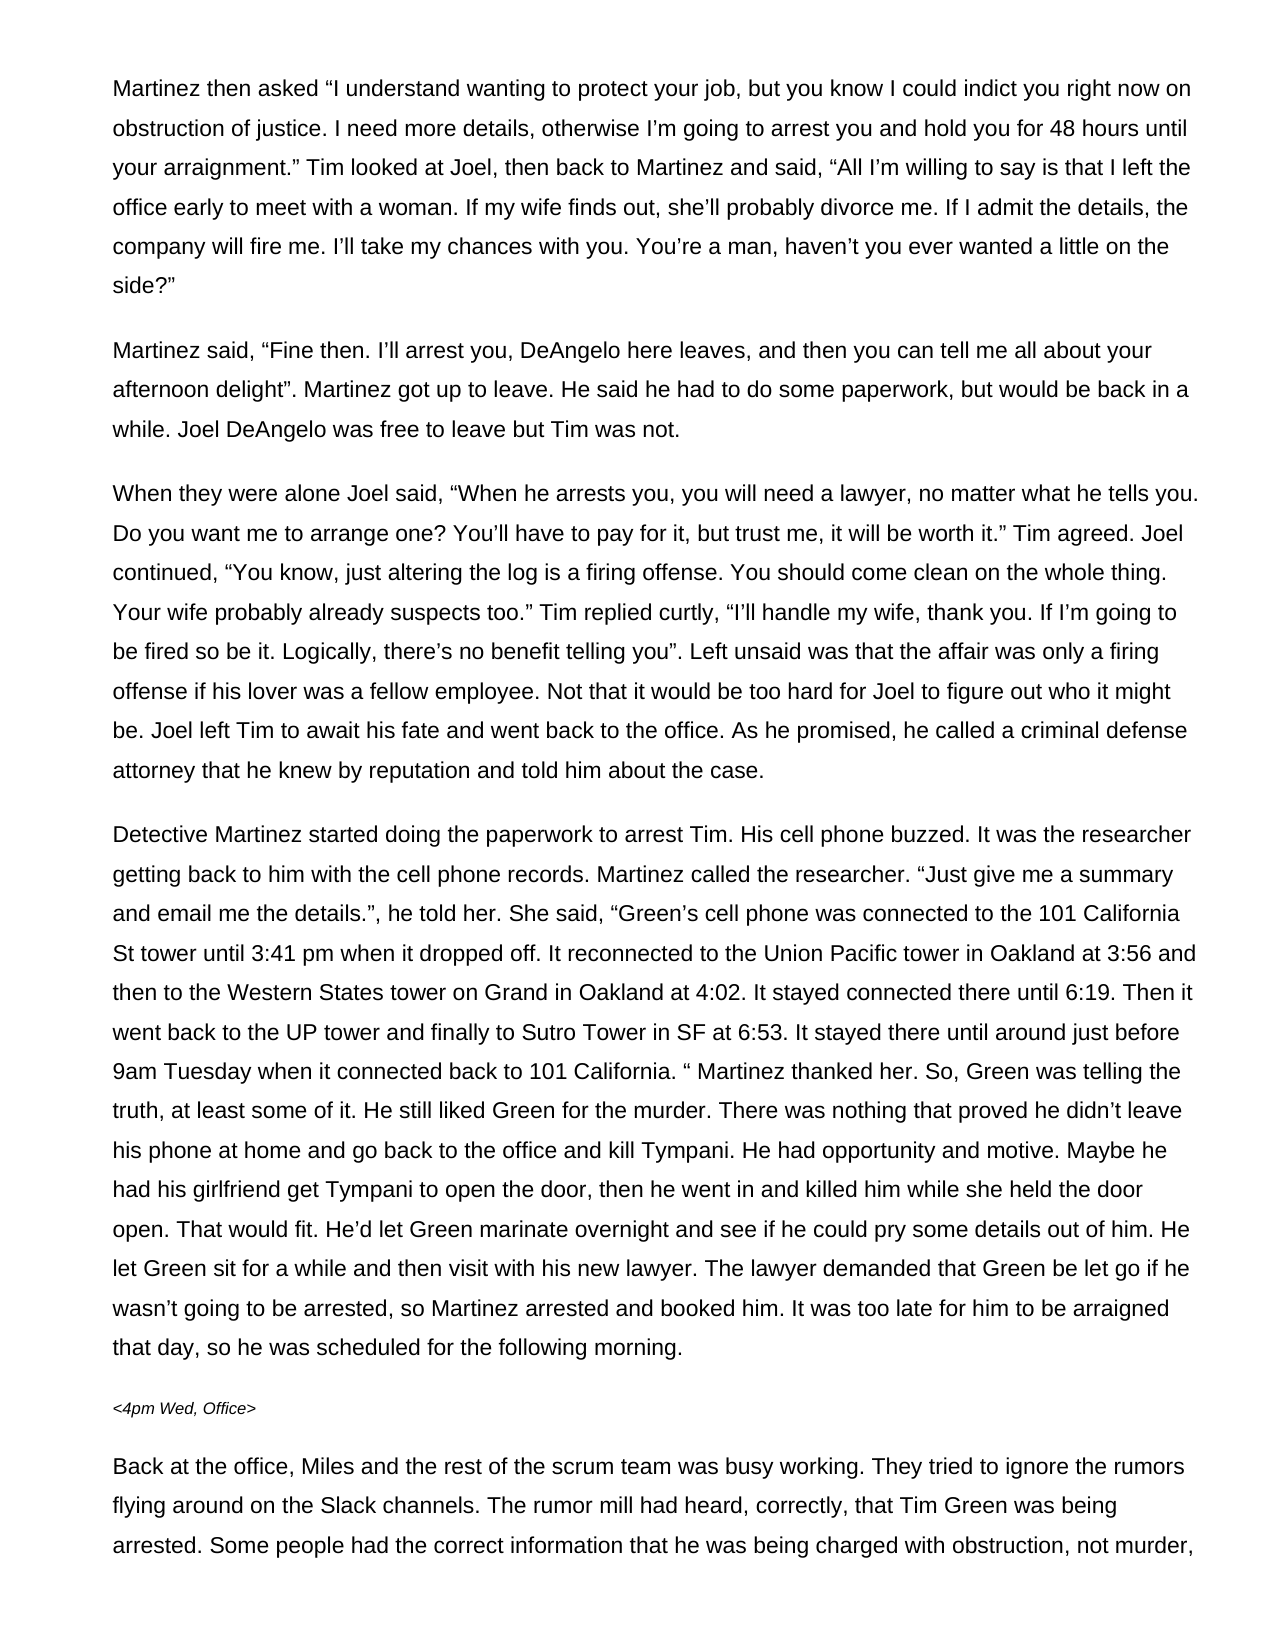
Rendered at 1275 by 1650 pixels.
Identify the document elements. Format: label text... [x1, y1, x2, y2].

text When they were alone Joel said, “When he arrests you, you will need a lawyer, no matter what he tells you. Do you want me to arrange one? You’ll have to pay for it, but trust me, it will be worth it.” Tim agreed. Joel continued, “You know, just altering the log is a firing offense. You should come clean on the whole thing. Your wife probably already suspects too.” Tim replied curtly, “I’ll handle my wife, thank you. If I’m going to be fired so be it. Logically, there’s no benefit telling you”. Left unsaid was that the affair was only a firing offense if his lover was a fellow employee. Not that it would be too hard for Joel to figure out who it might be. Joel left Tim to await his fate and went back to the office. As he promised, he called a criminal defense attorney that he knew by reputation and told him about the case. [112, 480, 1200, 783]
text Martinez then asked “I understand wanting to protect your job, but you know I could indict you right now on obstruction of justice. I need more details, otherwise I’m going to arrest you and hold you for 48 hours until your arraignment.” Tim looked at Joel, then back to Martinez and said, “All I’m willing to say is that I left the office early to meet with a woman. If my wife finds out, she’ll probably divorce me. If I admit the details, the company will fire me. I’ll take my chances with you. You’re a man, haven’t you ever wanted a little on the side?” [112, 75, 1200, 299]
text Detective Martinez started doing the paperwork to arrest Tim. His cell phone buzzed. It was the researcher getting back to him with the cell phone records. Martinez called the researcher. “Just give me a summary and email me the details.”, he told her. She said, “Green’s cell phone was connected to the 101 California St tower until 3:41 pm when it dropped off. It reconnected to the Union Pacific tower in Oakland at 3:56 and then to the Western States tower on Grand in Oakland at 4:02. It stayed connected there until 6:19. Then it went back to the UP tower and finally to Sutro Tower in SF at 6:53. It stayed there until around just before 9am Tuesday when it connected back to 101 California. “ Martinez thanked her. So, Green was telling the truth, at least some of it. He still liked Green for the murder. There was nothing that proved he didn’t leave his phone at home and go back to the office and kill Tympani. He had opportunity and motive. Maybe he had his girlfriend get Tympani to open the door, then he went in and killed him while she held the door open. That would fit. He’d let Green marinate overnight and see if he could pry some details out of him. He let Green sit for a while and then visit with his new lawyer. The lawyer demanded that Green be let go if he wasn’t going to be arrested, so Martinez arrested and booked him. It was too late for him to be arraigned that day, so he was scheduled for the following morning. [112, 821, 1200, 1361]
text <4pm Wed, Office> [112, 1399, 1200, 1418]
text Martinez said, “Fine then. I’ll arrest you, DeAngelo here leaves, and then you can tell me all about your afternoon delight”. Martinez got up to leave. He said he had to do some paperwork, but would be back in a while. Joel DeAngelo was free to leave but Tim was not. [112, 337, 1200, 442]
